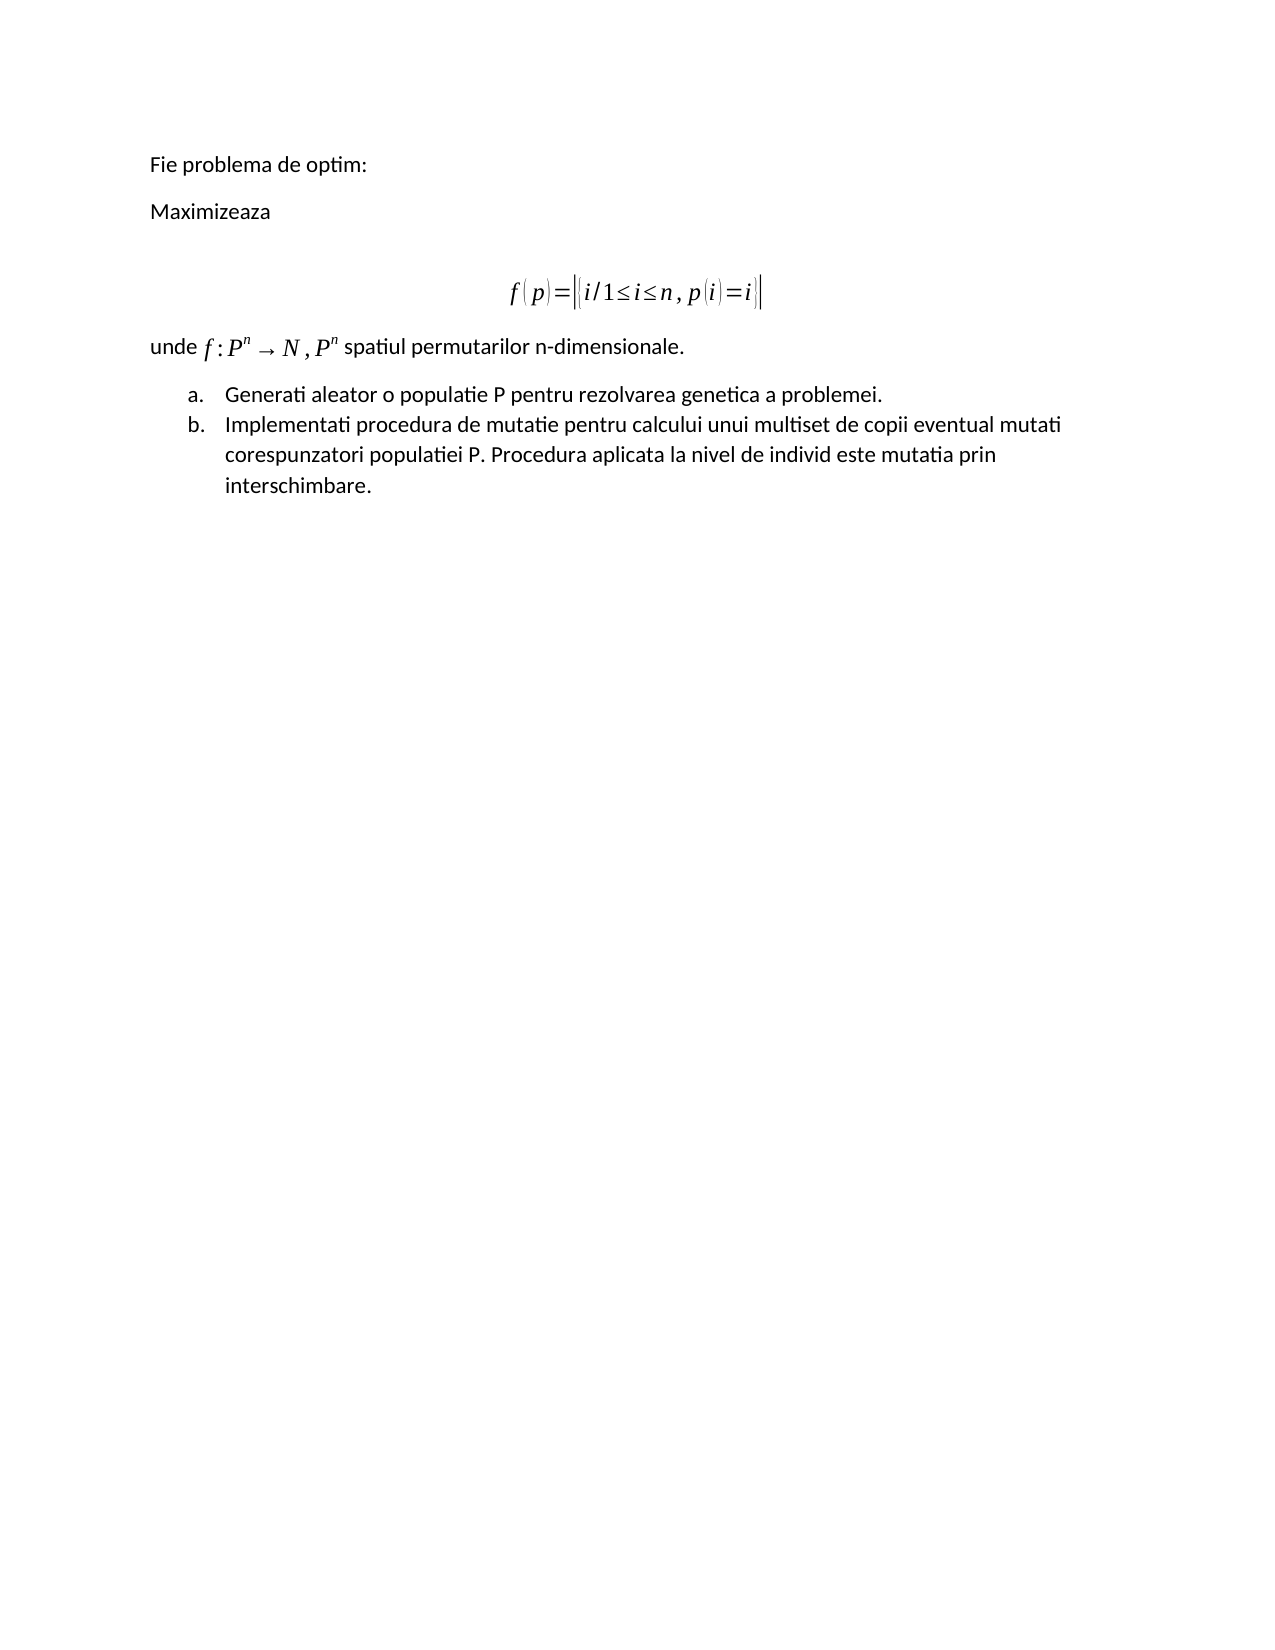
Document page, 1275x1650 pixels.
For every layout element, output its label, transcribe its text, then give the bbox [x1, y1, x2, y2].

list Implementati procedura de mutatie pentru calcului unui multiset de copii eventual mutati corespunzatori populatiei P. Procedura aplicata la nivel de individ este mutatia prin interschimbare. [187, 410, 1125, 499]
text Maximizeaza [150, 197, 1125, 255]
text Fie problema de optim: [150, 150, 1125, 178]
list Generati aleator o populatie P pentru rezolvarea genetica a problemei. [187, 380, 1125, 408]
text unde spatiul permutarilor n-dimensionale. [150, 330, 1125, 361]
